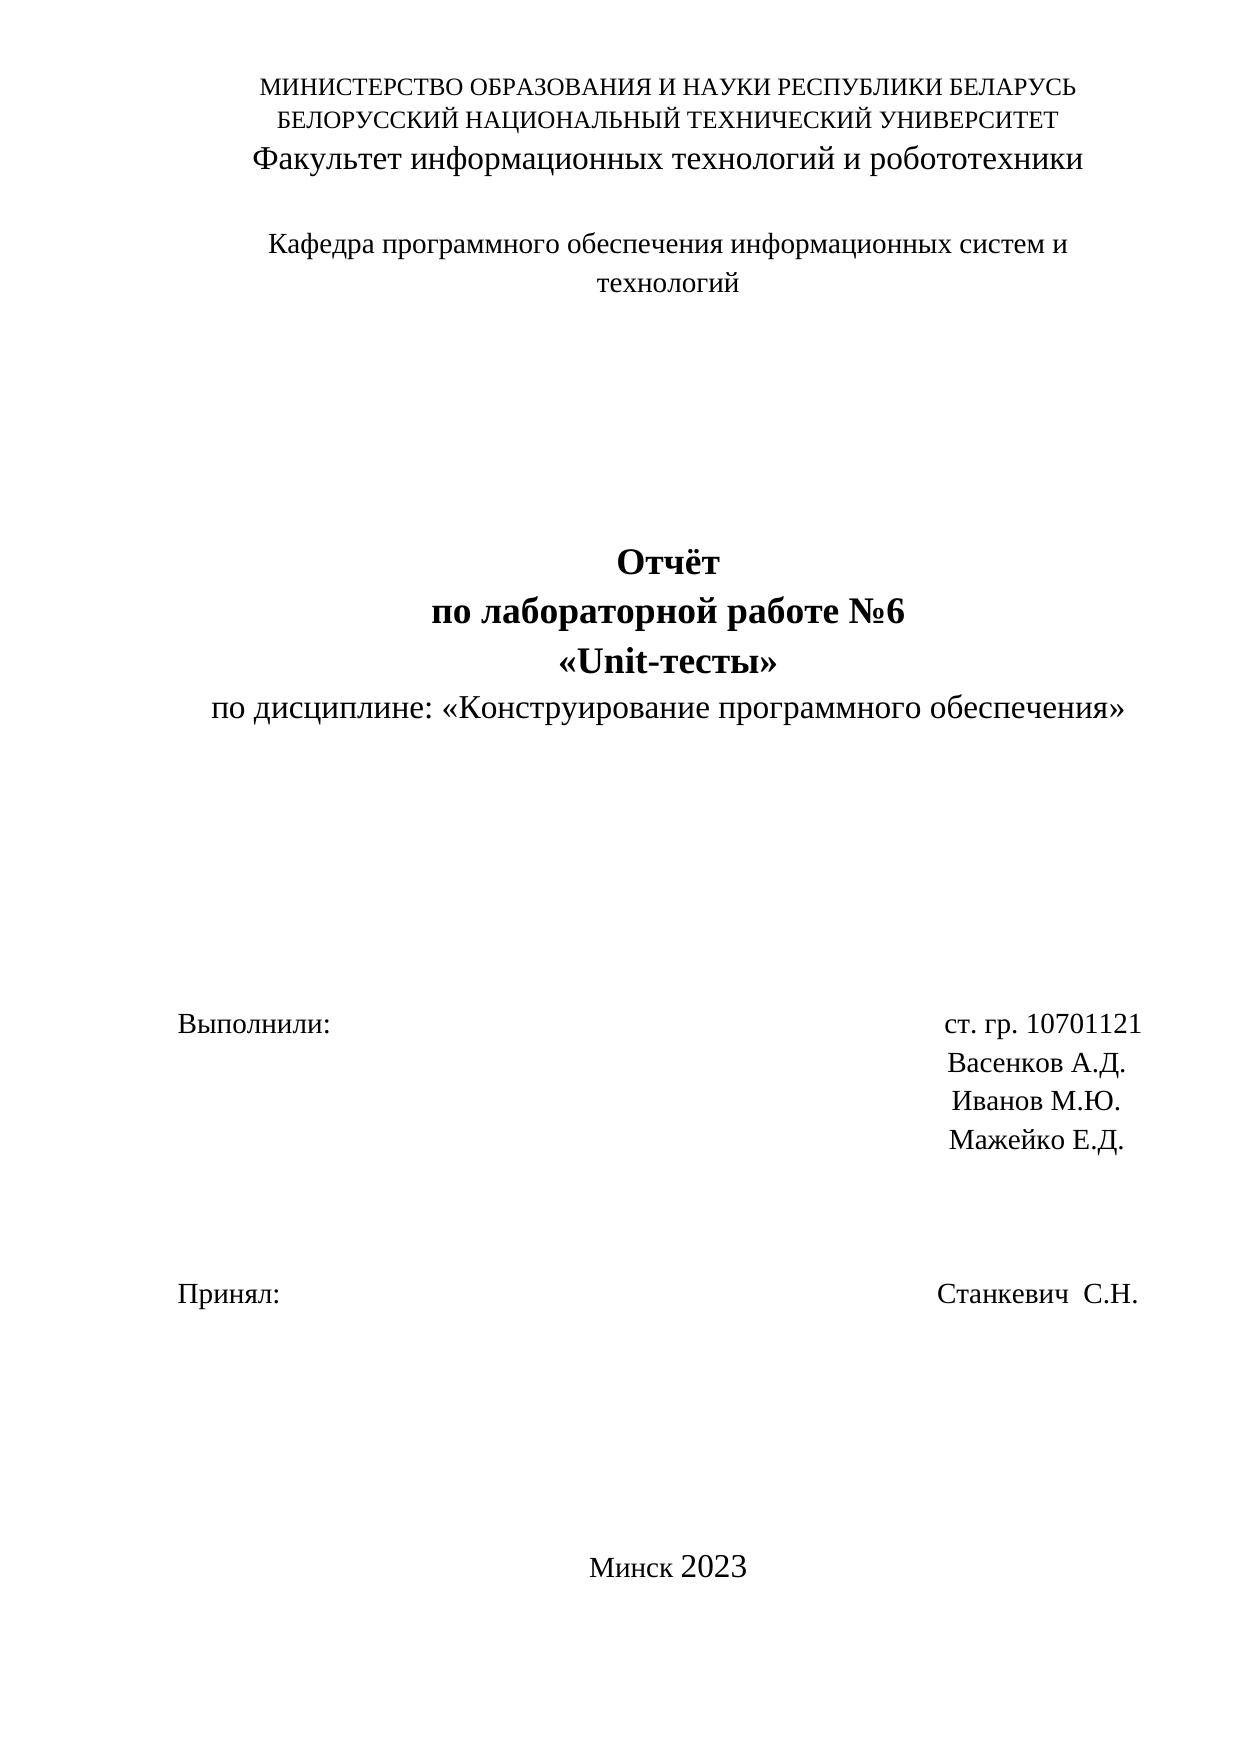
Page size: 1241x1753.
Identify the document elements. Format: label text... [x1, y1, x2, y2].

text Выполнили: ст. гр. 10701121 [177, 1006, 1158, 1040]
text Факультет информационных технологий и робототехники [177, 138, 1158, 177]
text Минск 2023 [177, 1546, 1158, 1584]
text Принял: Станкевич С.Н. [177, 1276, 1158, 1310]
text Васенков А.Д. [915, 1045, 1158, 1078]
text Иванов М.Ю. [915, 1083, 1158, 1117]
text Кафедра программного обеспечения информационных систем и технологий [177, 226, 1158, 298]
text МИНИСТЕРСТВО ОБРАЗОВАНИЯ И НАУКИ РЕСПУБЛИКИ БЕЛАРУСЬ БЕЛОРУССКИЙ НАЦИОНАЛЬНЫЙ ТЕХНИЧЕСКИЙ УНИВЕРСИТЕТ [177, 72, 1158, 134]
text Отчёт по лабораторной работе №6 «Unit-тесты» по дисциплине: «Конструирование программного обеспечения» [177, 509, 1158, 725]
text Мажейко Е.Д. [915, 1122, 1158, 1156]
